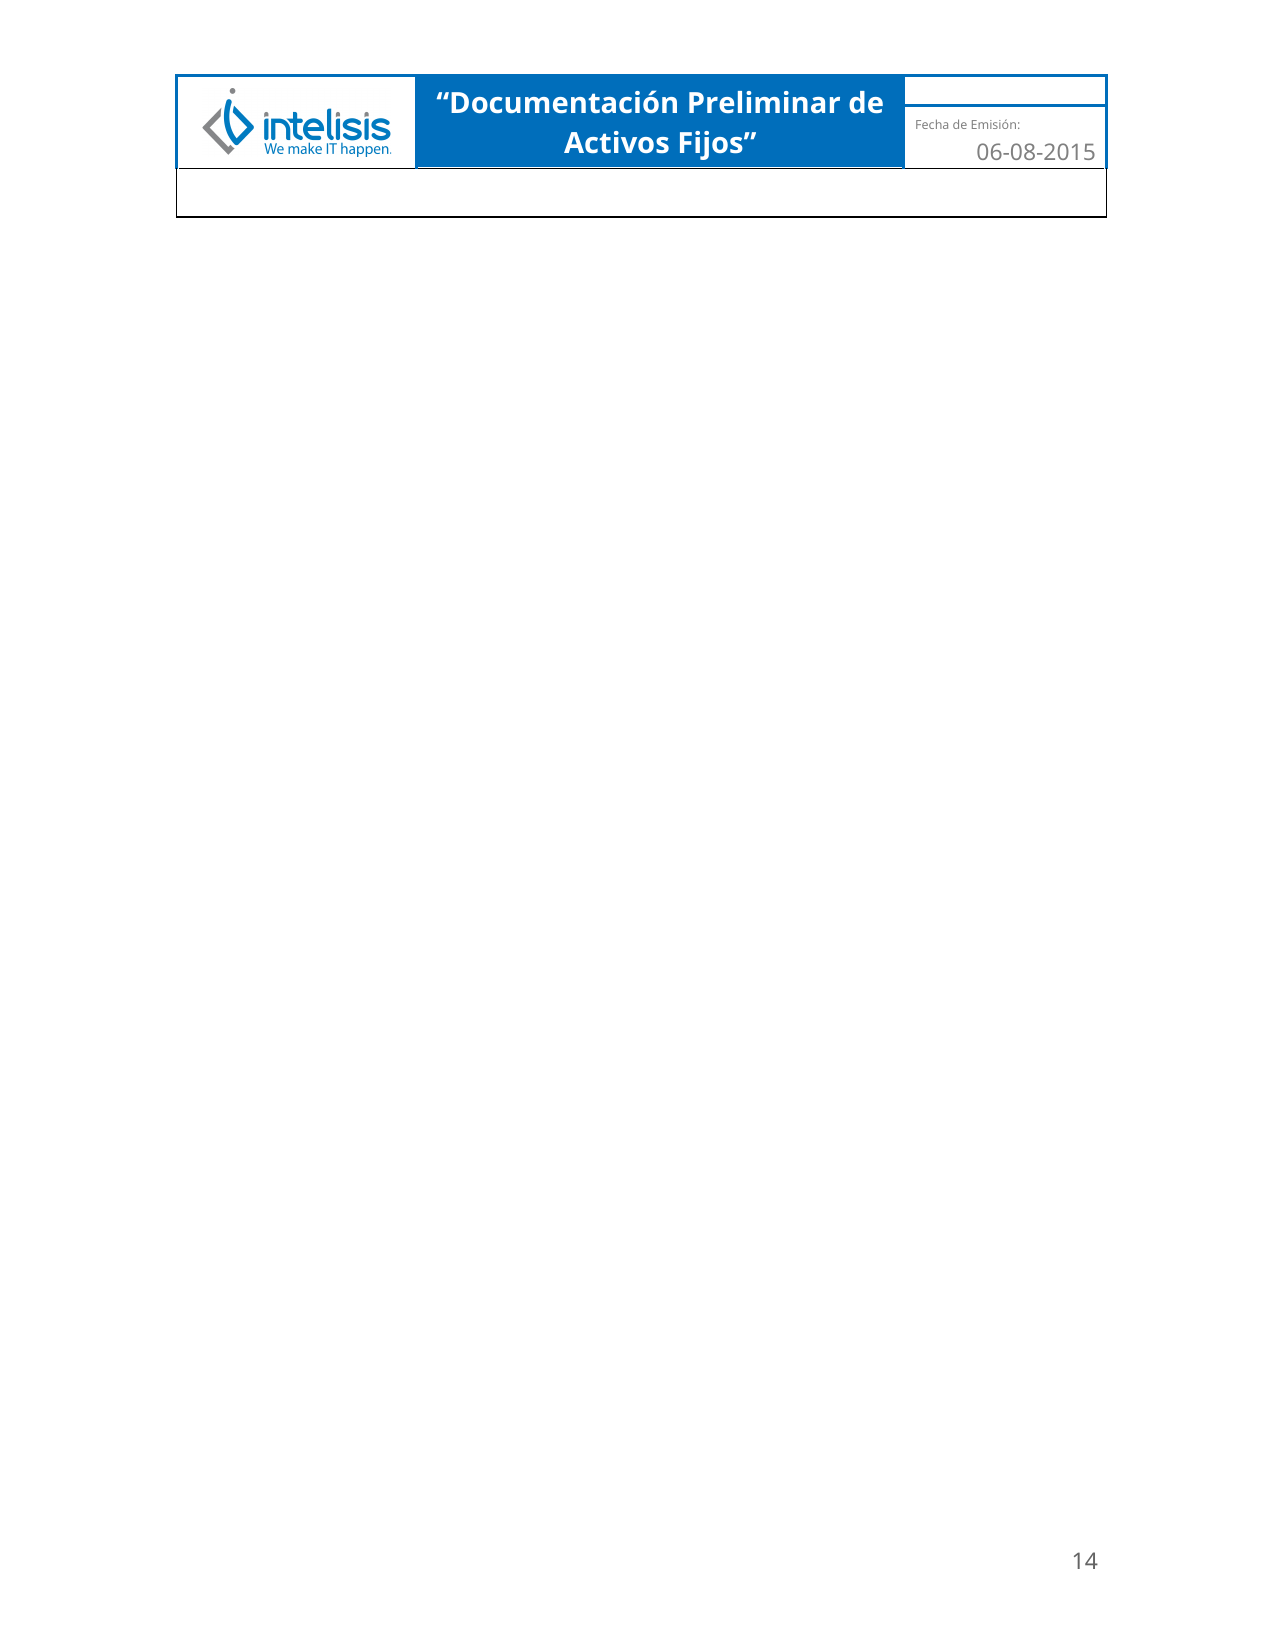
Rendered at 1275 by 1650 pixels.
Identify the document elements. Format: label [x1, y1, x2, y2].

picture [202, 88, 392, 157]
